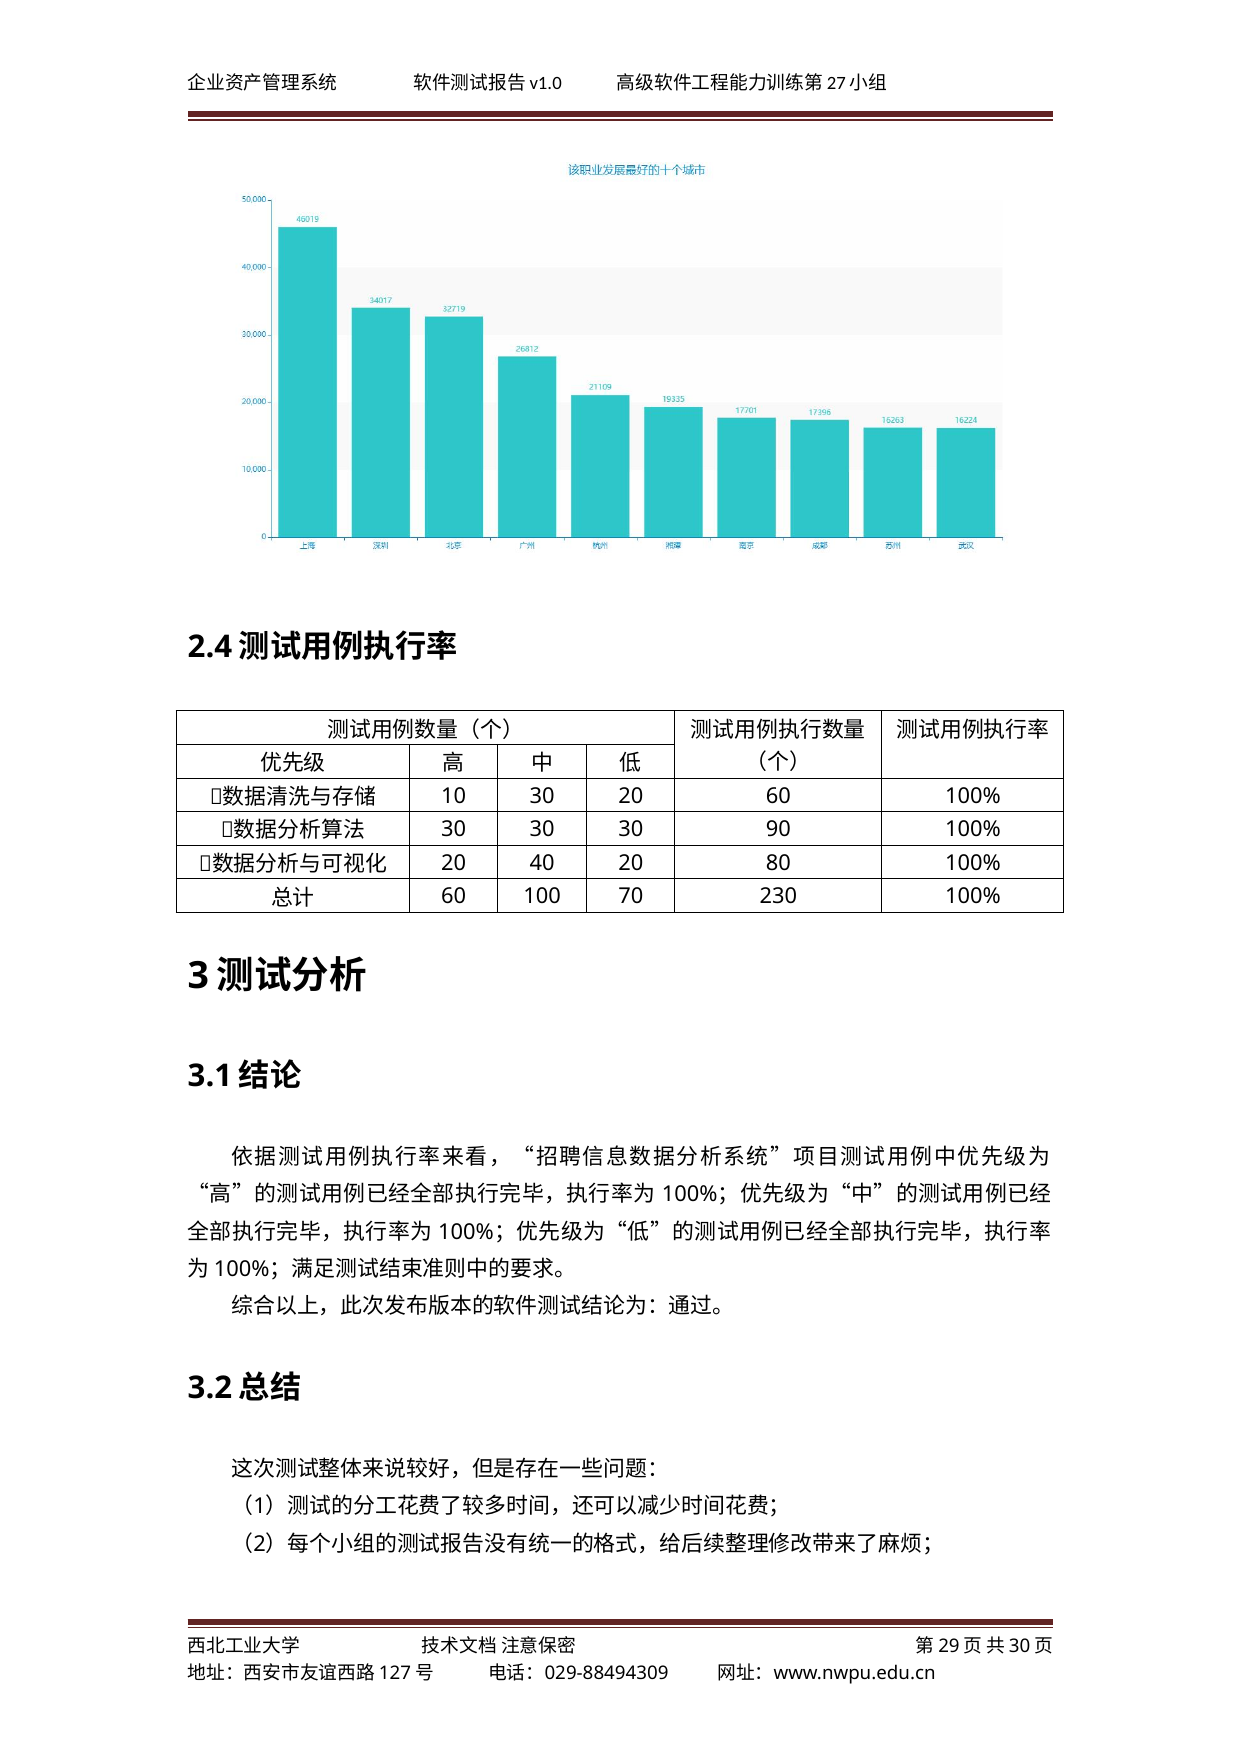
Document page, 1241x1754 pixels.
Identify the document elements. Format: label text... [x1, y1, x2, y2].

text 综合以上，此次发布版本的软件测试结论为：通过。 [187, 1288, 1053, 1320]
table_cell 20 [587, 779, 674, 811]
text 这次测试整体来说较好，但是存在一些问题： [187, 1451, 1053, 1483]
table_cell 100 [498, 879, 586, 912]
table_cell 30 [498, 812, 586, 844]
table_cell 60 [675, 779, 881, 811]
table_cell 30 [498, 779, 586, 811]
table_cell 40 [498, 846, 586, 878]
table_cell 20 [587, 846, 674, 878]
table_cell 中 [498, 745, 586, 777]
text 依据测试用例执行率来看，“招聘信息数据分析系统”项目测试用例中优先级为“高”的测试用例已经全部执行完毕，执行率为100%；优先级为“中”的测试用例已经全部执行完毕，执行率为100%；优先级为“低”的测试用例已经全部执行完毕，执行率为100%；满足测试结束准则中的要求。 [187, 1139, 1053, 1283]
table_cell 数据清洗与存储 [177, 779, 409, 811]
table_cell 90 [675, 812, 881, 844]
table_cell 高 [410, 745, 497, 777]
table_cell 100% [882, 846, 1063, 878]
table_cell 100% [882, 779, 1063, 811]
table_cell 数据分析算法 [177, 812, 409, 844]
table_cell 230 [675, 879, 881, 912]
table_header 测试用例数量（个） [177, 711, 674, 744]
table_header 测试用例执行数量（个） [675, 711, 881, 777]
subtitle 3.1结论 [187, 1040, 1053, 1105]
subtitle 3测试分析 [187, 940, 1053, 1005]
text （1）测试的分工花费了较多时间，还可以减少时间花费； [187, 1488, 1053, 1521]
text （2）每个小组的测试报告没有统一的格式，给后续整理修改带来了麻烦； [187, 1525, 1053, 1558]
table_cell 60 [410, 879, 497, 912]
subtitle 2.4测试用例执行率 [187, 612, 1053, 677]
table_cell 30 [587, 812, 674, 844]
table_cell 30 [410, 812, 497, 844]
table_header 测试用例执行率 [882, 711, 1063, 777]
table_cell 低 [587, 745, 674, 777]
table_cell 100% [882, 879, 1063, 912]
table_cell 80 [675, 846, 881, 878]
table_cell 优先级 [177, 745, 409, 777]
table_cell 总计 [177, 879, 409, 912]
table_cell 100% [882, 812, 1063, 844]
table_cell 数据分析与可视化 [177, 846, 409, 878]
table_cell 20 [410, 846, 497, 878]
table_cell 70 [587, 879, 674, 912]
picture [225, 162, 1015, 556]
subtitle 3.2总结 [187, 1352, 1053, 1417]
table_cell 10 [410, 779, 497, 811]
